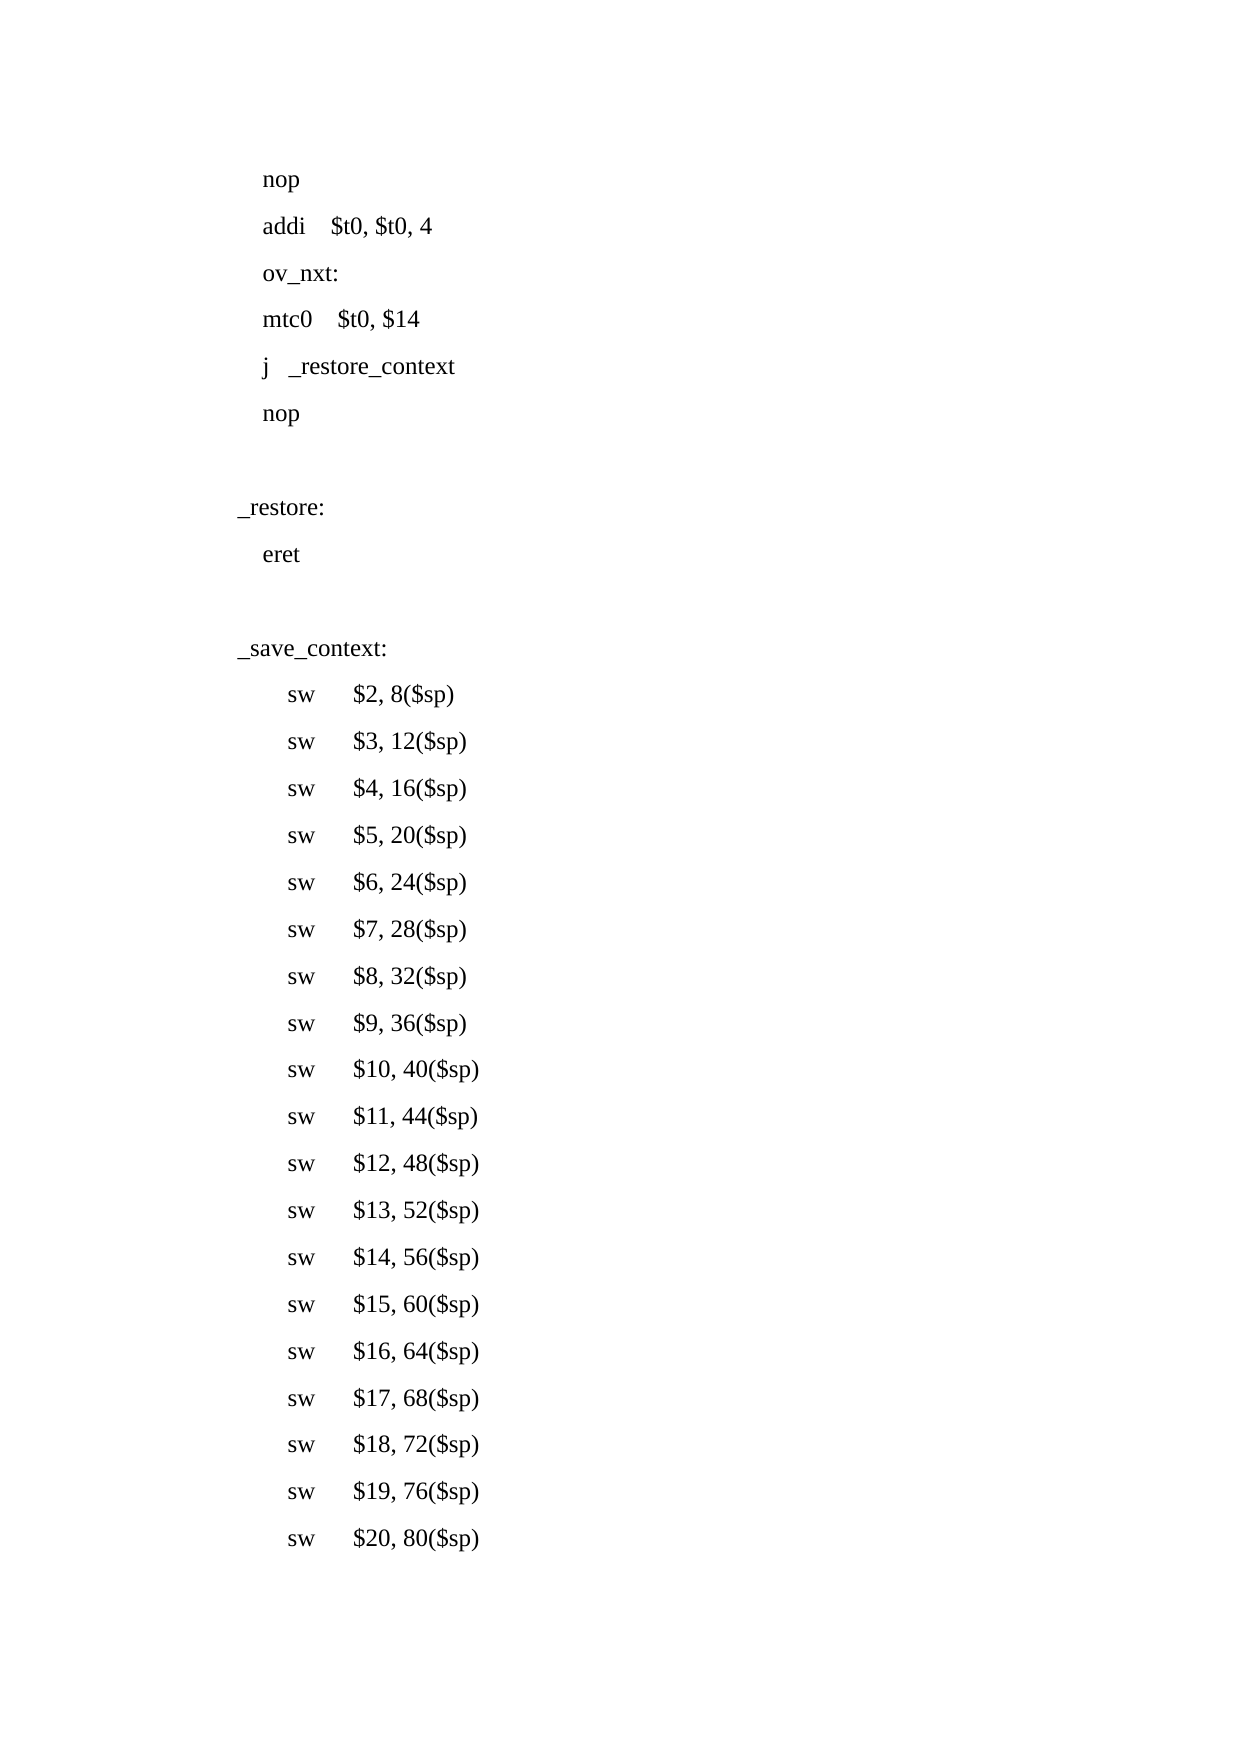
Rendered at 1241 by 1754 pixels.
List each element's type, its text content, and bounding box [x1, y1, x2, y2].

text sw $7, 28($sp) [237, 912, 1053, 944]
text sw $17, 68($sp) [237, 1381, 1053, 1413]
text eret [237, 537, 1053, 569]
text mtc0 $t0, $14 [237, 303, 1053, 335]
text sw $5, 20($sp) [237, 818, 1053, 851]
text sw $10, 40($sp) [237, 1053, 1053, 1085]
text nop [237, 396, 1053, 429]
text sw $20, 80($sp) [237, 1521, 1053, 1554]
text sw $12, 48($sp) [237, 1146, 1053, 1179]
text sw $11, 44($sp) [237, 1099, 1053, 1132]
text _restore: [237, 490, 1053, 523]
text sw $19, 76($sp) [237, 1474, 1053, 1507]
text sw $15, 60($sp) [237, 1287, 1053, 1319]
text sw $3, 12($sp) [237, 724, 1053, 757]
text sw $13, 52($sp) [237, 1193, 1053, 1226]
text sw $16, 64($sp) [237, 1334, 1053, 1366]
text sw $8, 32($sp) [237, 959, 1053, 991]
text sw $14, 56($sp) [237, 1240, 1053, 1273]
text j _restore_context [237, 349, 1053, 382]
text sw $2, 8($sp) [237, 678, 1053, 710]
text nop [237, 162, 1053, 194]
text sw $6, 24($sp) [237, 865, 1053, 898]
text sw $9, 36($sp) [237, 1006, 1053, 1038]
text _save_context: [237, 631, 1053, 663]
text ov_nxt: [237, 256, 1053, 288]
text sw $4, 16($sp) [237, 771, 1053, 804]
text addi $t0, $t0, 4 [237, 209, 1053, 241]
text sw $18, 72($sp) [237, 1428, 1053, 1460]
